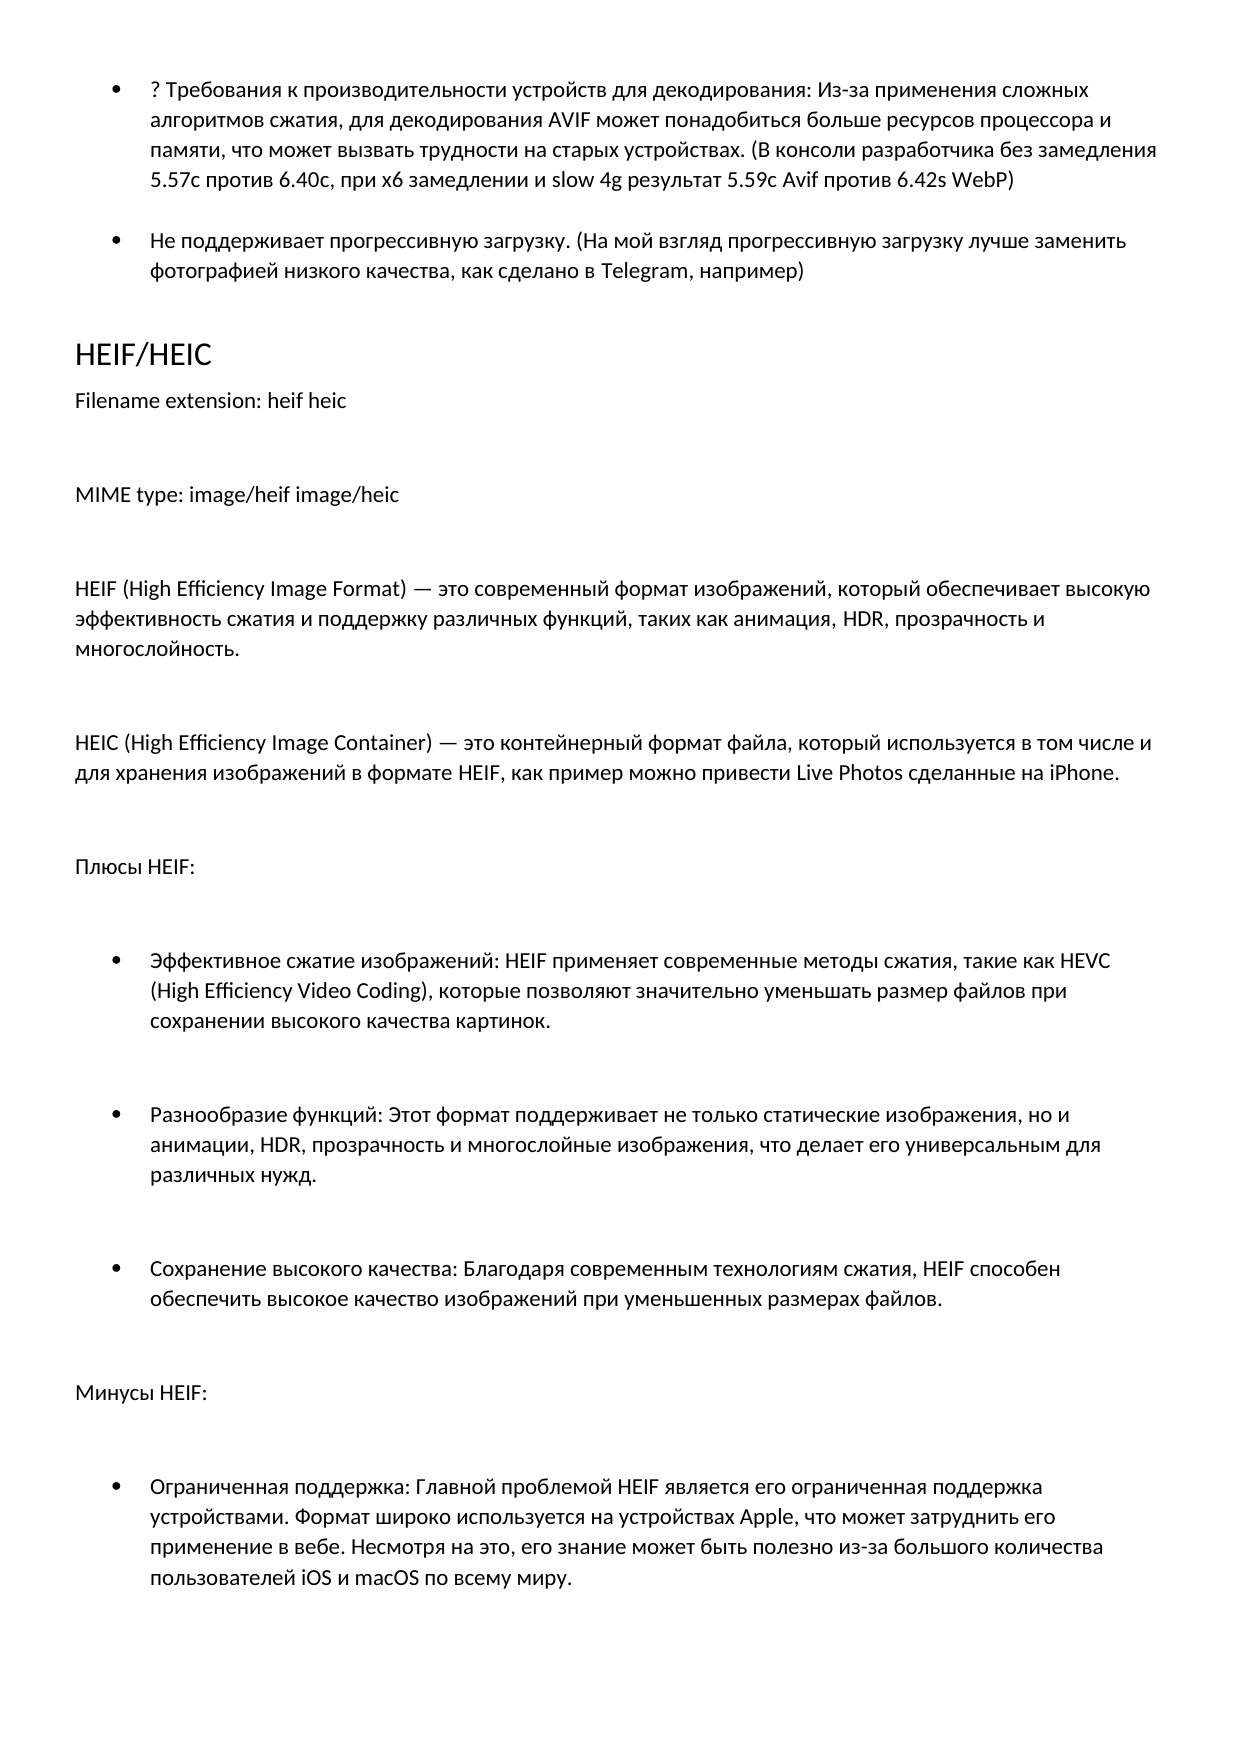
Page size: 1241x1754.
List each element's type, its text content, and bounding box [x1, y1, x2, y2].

text HEIC (High Efficiency Image Container) — это контейнерный формат файла, который используется в том числе и для хранения изображений в формате HEIF, как пример можно привести Live Photos сделанные на iPhone. [75, 728, 1165, 786]
list Не поддерживает прогрессивную загрузку. (На мой взгляд прогрессивную загрузку лучше заменить фотографией низкого качества, как сделано в Telegram, например) [112, 226, 1165, 284]
list Эффективное сжатие изображений: HEIF применяет современные методы сжатия, такие как HEVC (High Efficiency Video Coding), которые позволяют значительно уменьшать размер файлов при сохранении высокого качества картинок. [112, 946, 1165, 1034]
text MIME type: image/heif image/heic [75, 480, 1165, 508]
text Минусы HEIF: [75, 1378, 1165, 1406]
text HEIF (High Efficiency Image Format) — это современный формат изображений, который обеспечивает высокую эффективность сжатия и поддержку различных функций, таких как анимация, HDR, прозрачность и многослойность. [75, 574, 1165, 662]
list ? Требования к производительности устройств для декодирования: Из-за применения сложных алгоритмов сжатия, для декодирования AVIF может понадобиться больше ресурсов процессора и памяти, что может вызвать трудности на старых устройствах. (В консоли разработчика без замедления 5.57с против 6.40c, при x6 замедлении и slow 4g результат 5.59с Avif против 6.42s WebP) [112, 75, 1165, 194]
text Плюсы HEIF: [75, 852, 1165, 880]
list Ограниченная поддержка: Главной проблемой HEIF является его ограниченная поддержка устройствами. Формат широко используется на устройствах Apple, что может затруднить его применение в вебе. Несмотря на это, его знание может быть полезно из-за большого количества пользователей iOS и macOS по всему миру. [112, 1472, 1165, 1591]
list Сохранение высокого качества: Благодаря современным технологиям сжатия, HEIF способен обеспечить высокое качество изображений при уменьшенных размерах файлов. [112, 1254, 1165, 1312]
text Filename extension: heif heic [75, 387, 1165, 414]
text HEIF/HEIC [75, 333, 1165, 374]
list Разнообразие функций: Этот формат поддерживает не только статические изображения, но и анимации, HDR, прозрачность и многослойные изображения, что делает его универсальным для различных нужд. [112, 1100, 1165, 1188]
